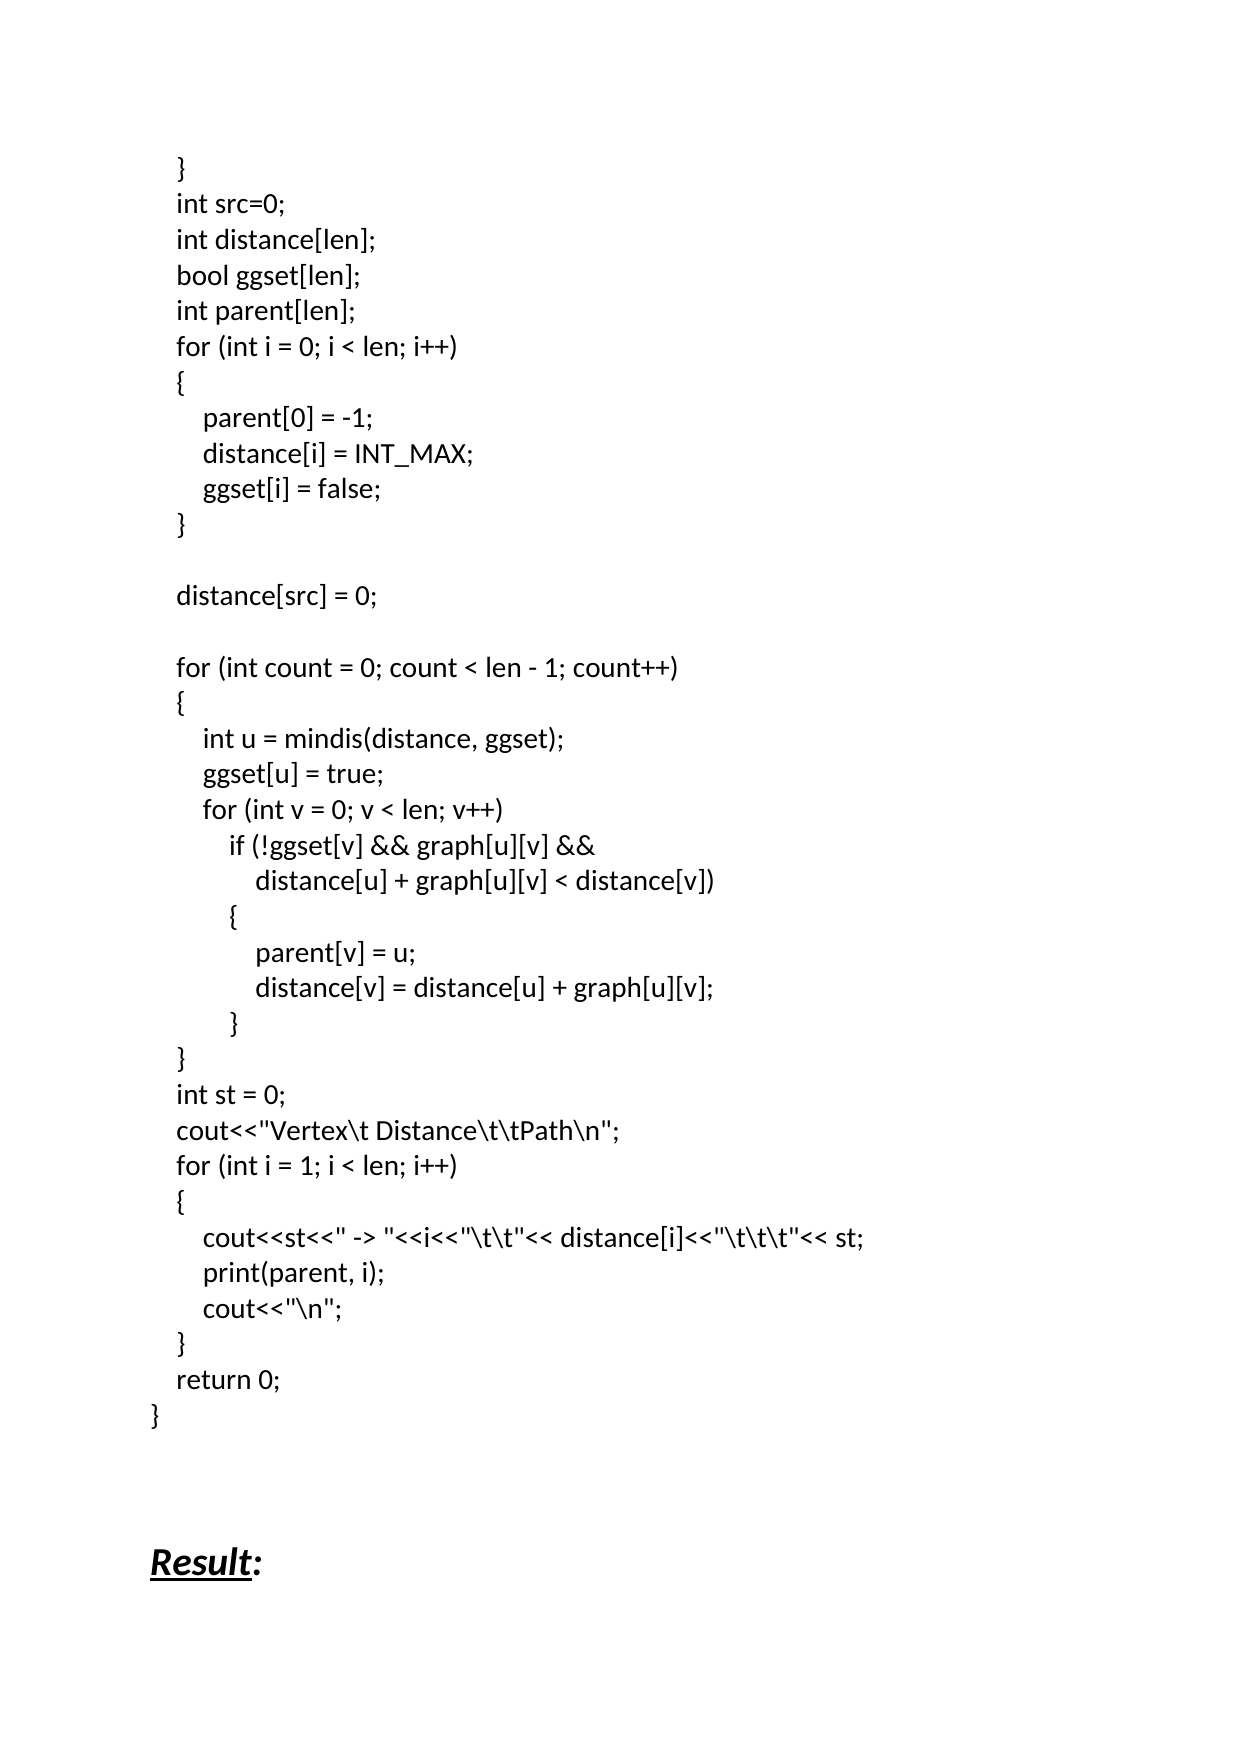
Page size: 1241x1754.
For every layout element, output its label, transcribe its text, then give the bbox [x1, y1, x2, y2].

text distance[u] + graph[u][v] < distance[v]) [150, 862, 1090, 898]
text return 0; [150, 1361, 1090, 1397]
text int src=0; [150, 186, 1090, 221]
text Result: [150, 1537, 1090, 1585]
text distance[src] = 0; [150, 577, 1090, 613]
text { [150, 684, 1090, 720]
text } [150, 150, 1090, 186]
text } [150, 1397, 1090, 1432]
text int distance[len]; [150, 221, 1090, 257]
text if (!ggset[v] && graph[u][v] && [150, 827, 1090, 862]
text cout<<"Vertex\t Distance\t\tPath\n"; [150, 1112, 1090, 1147]
text ggset[i] = false; [150, 471, 1090, 506]
text int u = mindis(distance, ggset); [150, 720, 1090, 756]
text print(parent, i); [150, 1254, 1090, 1290]
text for (int v = 0; v < len; v++) [150, 791, 1090, 827]
text parent[v] = u; [150, 934, 1090, 969]
text { [150, 364, 1090, 399]
text parent[0] = -1; [150, 399, 1090, 435]
text { [150, 898, 1090, 934]
text ggset[u] = true; [150, 756, 1090, 791]
text int st = 0; [150, 1076, 1090, 1112]
text cout<<"\n"; [150, 1290, 1090, 1326]
text } [150, 506, 1090, 542]
text } [150, 1326, 1090, 1361]
text } [150, 1041, 1090, 1076]
text for (int count = 0; count < len - 1; count++) [150, 649, 1090, 684]
text distance[i] = INT_MAX; [150, 435, 1090, 471]
text int parent[len]; [150, 292, 1090, 328]
text for (int i = 1; i < len; i++) [150, 1147, 1090, 1183]
text for (int i = 0; i < len; i++) [150, 328, 1090, 364]
text bool ggset[len]; [150, 257, 1090, 292]
text } [150, 1005, 1090, 1041]
text cout<<st<<" -> "<<i<<"\t\t"<< distance[i]<<"\t\t\t"<< st; [150, 1219, 1090, 1254]
text distance[v] = distance[u] + graph[u][v]; [150, 969, 1090, 1005]
text { [150, 1183, 1090, 1219]
